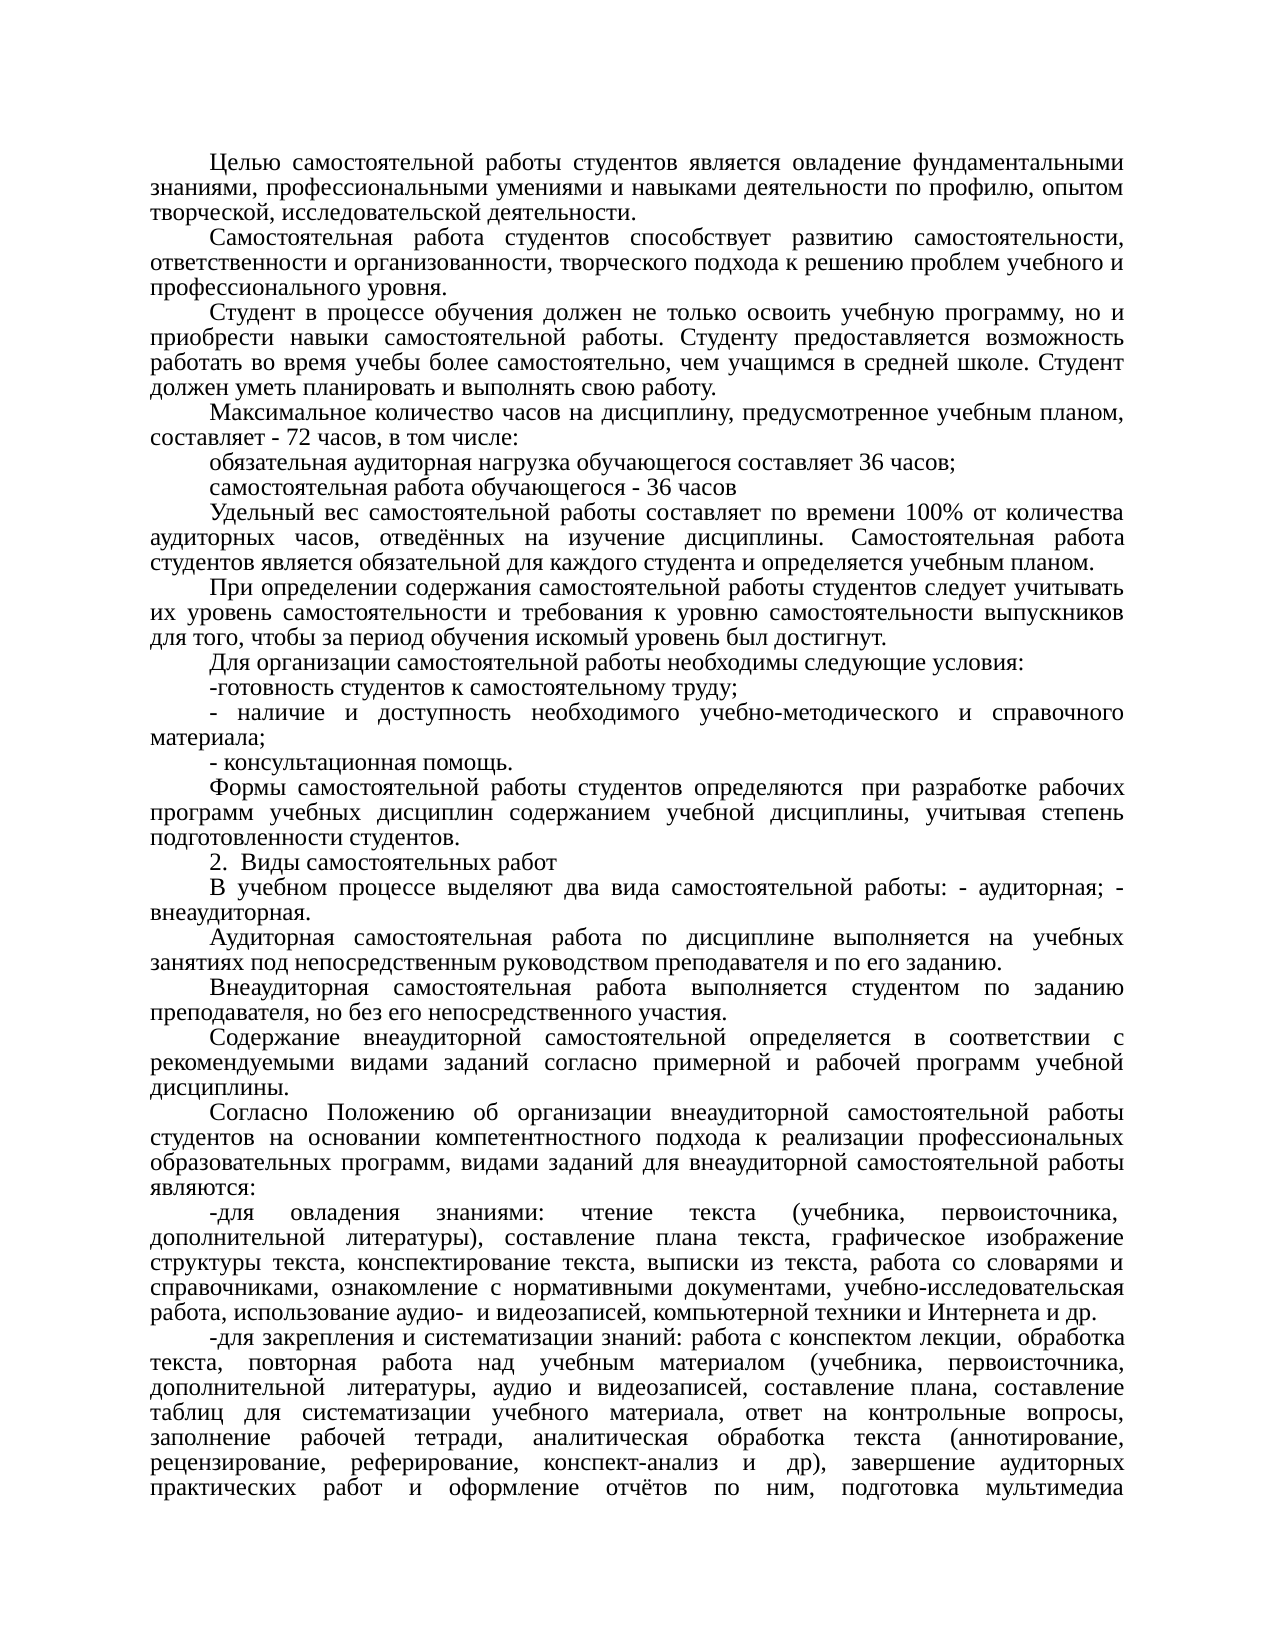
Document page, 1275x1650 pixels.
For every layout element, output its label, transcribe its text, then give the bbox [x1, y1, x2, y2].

text Целью самостоятельной работы студентов является овладение фундаментальными знаниями, профессиональными умениями и навыками деятельности по профилю, опытом творческой, исследовательской деятельности. [150, 150, 1125, 225]
text Для организации самостоятельной работы необходимы следующие условия: [150, 650, 1125, 675]
text При определении содержания самостоятельной работы студентов следует учитывать их уровень самостоятельности и требования к уровню самостоятельности выпускников для того, чтобы за период обучения искомый уровень был достигнут. [150, 575, 1125, 650]
text Максимальное количество часов на дисциплину, предусмотренное учебным планом, составляет - 72 часов, в том числе: [150, 400, 1125, 450]
text обязательная аудиторная нагрузка обучающегося составляет 36 часов; [150, 450, 1125, 475]
text Согласно Положению об организации внеаудиторной самостоятельной работы студентов на основании компетентностного подхода к реализации профессиональных образовательных программ, видами заданий для внеаудиторной самостоятельной работы являются: [150, 1100, 1125, 1200]
text Удельный вес самостоятельной работы составляет по времени 100% от количества аудиторных часов, отведённых на изучение дисциплины. Самостоятельная работа студентов является обязательной для каждого студента и определяется учебным планом. [150, 500, 1125, 575]
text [150, 1325, 1125, 1500]
text -готовность студентов к самостоятельному труду; [150, 675, 1125, 700]
text - консультационная помощь. [150, 750, 1125, 775]
text Аудиторная самостоятельная работа по дисциплине выполняется на учебных занятиях под непосредственным руководством преподавателя и по его заданию. [150, 925, 1125, 975]
text В учебном процессе выделяют два вида самостоятельной работы: - аудиторная; - внеаудиторная. [150, 875, 1125, 925]
text 2. Виды самостоятельных работ [150, 850, 1125, 875]
text Формы самостоятельной работы студентов определяются при разработке рабочих программ учебных дисциплин содержанием учебной дисциплины, учитывая степень подготовленности студентов. [150, 775, 1125, 850]
text Содержание внеаудиторной самостоятельной определяется в соответствии с рекомендуемыми видами заданий согласно примерной и рабочей программ учебной дисциплины. [150, 1025, 1125, 1100]
text -для овладения знаниями: чтение текста (учебника, первоисточника, дополнительной литературы), составление плана текста, графическое изображение структуры текста, конспектирование текста, выписки из текста, работа со словарями и справочниками, ознакомление с нормативными документами, учебно-исследовательская работа, использование аудио- и видеозаписей, компьютерной техники и Интернета и др. [150, 1200, 1125, 1325]
text Внеаудиторная самостоятельная работа выполняется студентом по заданию преподавателя, но без его непосредственного участия. [150, 975, 1125, 1025]
text самостоятельная работа обучающегося - 36 часов [150, 475, 1125, 500]
text - наличие и доступность необходимого учебно-методического и справочного материала; [150, 700, 1125, 750]
text Студент в процессе обучения должен не только освоить учебную программу, но и приобрести навыки самостоятельной работы. Студенту предоставляется возможность работать во время учебы более самостоятельно, чем учащимся в средней школе. Студент должен уметь планировать и выполнять свою работу. [150, 300, 1125, 400]
text Самостоятельная работа студентов способствует развитию самостоятельности, ответственности и организованности, творческого подхода к решению проблем учебного и профессионального уровня. [150, 225, 1125, 300]
